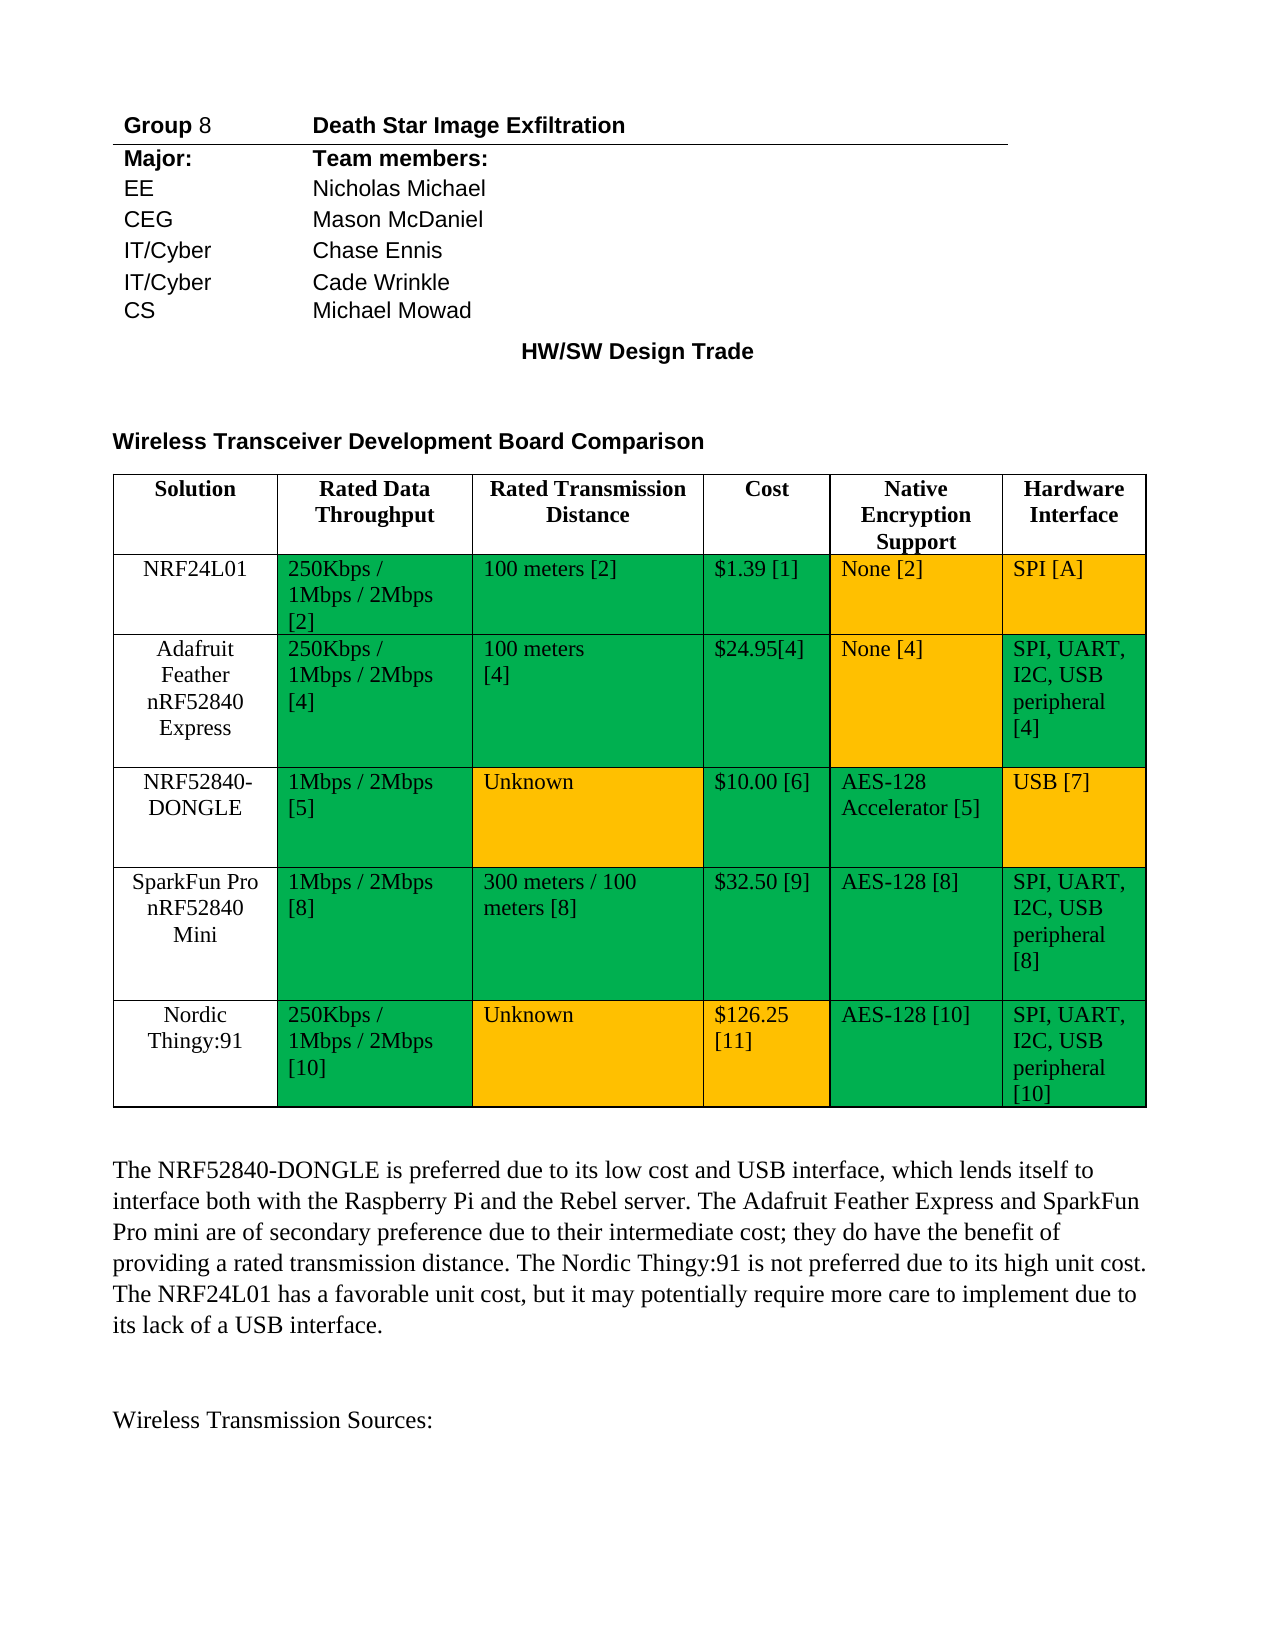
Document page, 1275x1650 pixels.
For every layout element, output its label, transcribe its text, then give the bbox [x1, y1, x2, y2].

table_cell SPI [A] [1003, 555, 1145, 634]
table_header Rated Transmission Distance [473, 475, 703, 554]
table_header Hardware Interface [1003, 475, 1145, 554]
table_cell Nicholas Michael [302, 175, 1008, 206]
table_header Solution [114, 475, 277, 554]
table_cell USB [7] [1003, 768, 1145, 867]
table_cell $126.25 [11] [704, 1001, 829, 1106]
table_header Cost [704, 475, 829, 554]
table_cell 100 meters [2] [473, 555, 703, 634]
table_cell SPI, UART, I2C, USB peripheral [8] [1003, 868, 1145, 1000]
table_cell $10.00 [6] [704, 768, 829, 867]
text Wireless Transmission Sources: [112, 1405, 1162, 1434]
table_cell 100 meters [4] [473, 635, 703, 767]
table_cell 250Kbps / 1Mbps / 2Mbps [10] [278, 1001, 472, 1106]
text Wireless Transceiver Development Board Comparison [112, 428, 1162, 455]
table_cell None [4] [831, 635, 1002, 767]
table_cell 300 meters / 100 meters [8] [473, 868, 703, 1000]
table_cell $24.95[4] [704, 635, 829, 767]
table_cell Cade Wrinkle Michael Mowad [302, 269, 1008, 326]
table_cell Major: [113, 145, 302, 175]
table_cell $1.39 [1] [704, 555, 829, 634]
table_cell Mason McDaniel [302, 206, 1008, 237]
table_cell IT/Cyber CS [113, 269, 302, 326]
text HW/SW Design Trade [112, 338, 1162, 364]
text The NRF52840-DONGLE is preferred due to its low cost and USB interface, which lends itself to interface both with the Raspberry Pi and the Rebel server. The Adafruit Feather Express and SparkFun Pro mini are of secondary preference due to their intermediate cost; they do have the benefit of providing a rated transmission distance. The Nordic Thingy:91 is not preferred due to its high unit cost. The NRF24L01 has a favorable unit cost, but it may potentially require more care to implement due to its lack of a USB interface. [112, 1155, 1162, 1339]
table_cell NRF52840-DONGLE [114, 768, 277, 867]
table_cell 250Kbps / 1Mbps / 2Mbps [4] [278, 635, 472, 767]
table_cell AES-128 [8] [831, 868, 1002, 1000]
table_header Rated Data Throughput [278, 475, 472, 554]
table_cell 1Mbps / 2Mbps [8] [278, 868, 472, 1000]
table_header Group 8 [113, 113, 302, 144]
table_cell None [2] [831, 555, 1002, 634]
table_header Native Encryption Support [831, 475, 1002, 554]
table_cell NRF24L01 [114, 555, 277, 634]
table_cell Unknown [473, 768, 703, 867]
table_cell Unknown [473, 1001, 703, 1106]
table_cell SparkFun Pro nRF52840 Mini [114, 868, 277, 1000]
table_cell SPI, UART, I2C, USB peripheral [10] [1003, 1001, 1145, 1106]
table_cell 250Kbps / 1Mbps / 2Mbps [2] [278, 555, 472, 634]
table_header Death Star Image Exfiltration [302, 113, 1008, 144]
table_cell SPI, UART, I2C, USB peripheral [4] [1003, 635, 1145, 767]
table_cell Nordic Thingy:91 [114, 1001, 277, 1106]
table_cell Chase Ennis [302, 238, 1008, 269]
table_cell 1Mbps / 2Mbps [5] [278, 768, 472, 867]
table_cell AES-128 [10] [831, 1001, 1002, 1106]
table_cell CEG [113, 206, 302, 237]
table_cell EE [113, 175, 302, 206]
table_cell IT/Cyber [113, 238, 302, 269]
table_cell $32.50 [9] [704, 868, 829, 1000]
table_cell Team members: [302, 145, 1008, 175]
table_cell AES-128 Accelerator [5] [831, 768, 1002, 867]
table_cell Adafruit Feather nRF52840 Express [114, 635, 277, 767]
